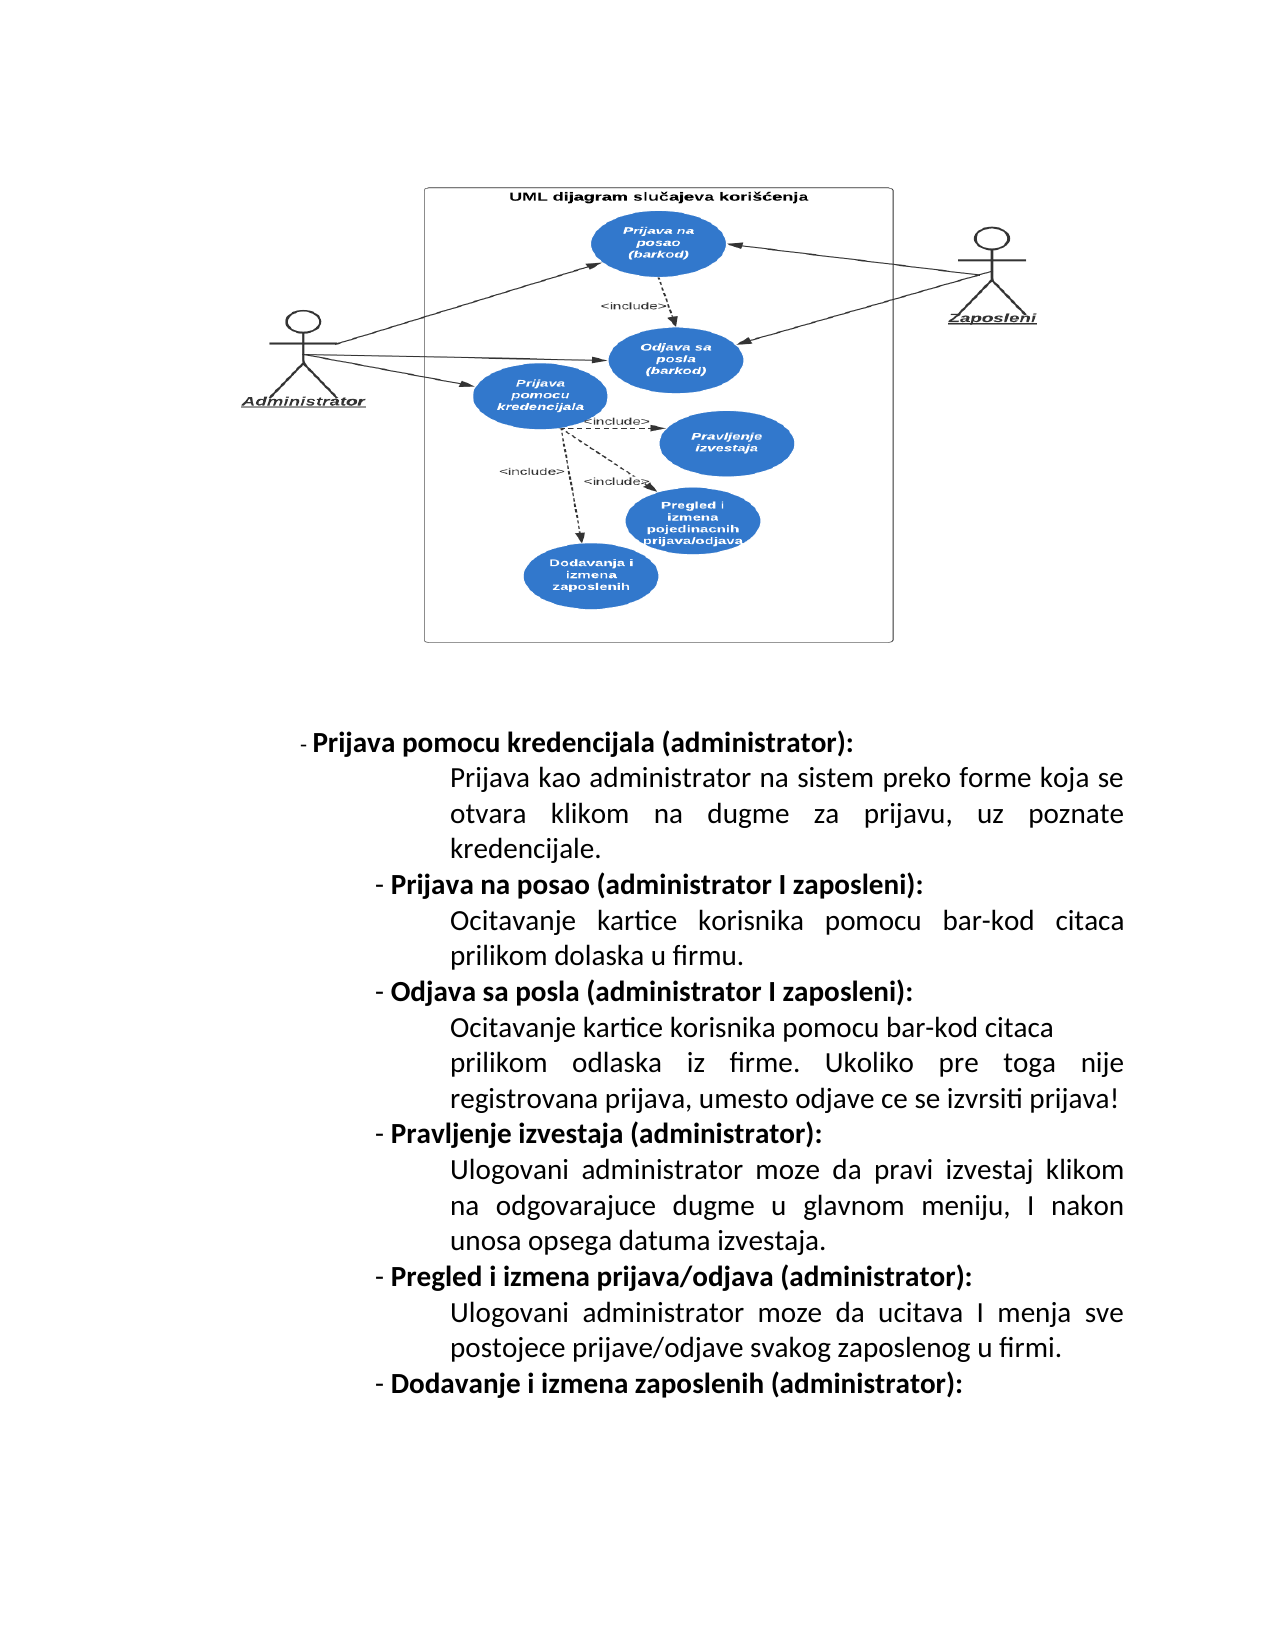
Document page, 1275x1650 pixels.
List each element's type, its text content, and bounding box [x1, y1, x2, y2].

text - Odjava sa posla (administrator I zaposleni): [150, 973, 1125, 1009]
text - Pregled i izmena prijava/odjava (administrator): [150, 1258, 1125, 1294]
text Ocitavanje kartice korisnika pomocu bar-kod citaca [150, 1009, 1125, 1044]
text prilikom odlaska iz firme. Ukoliko pre toga nije registrovana prijava, umesto odjave ce se izvrsiti prijava! [450, 1044, 1125, 1116]
text - Dodavanje i izmena zaposlenih (administrator): [150, 1365, 1125, 1401]
text Ulogovani administrator moze da pravi izvestaj klikom na odgovarajuce dugme u glavnom meniju, I nakon unosa opsega datuma izvestaja. [450, 1151, 1125, 1258]
text - Prijava pomocu kredencijala (administrator): [300, 724, 1125, 759]
picture [225, 178, 1060, 655]
text Ocitavanje kartice korisnika pomocu bar-kod citaca prilikom dolaska u firmu. [450, 902, 1125, 973]
text Prijava kao administrator na sistem preko forme koja se otvara klikom na dugme za prijavu, uz poznate kredencijale. [450, 759, 1125, 866]
text - Pravljenje izvestaja (administrator): [150, 1116, 1125, 1151]
text - Prijava na posao (administrator I zaposleni): [150, 866, 1125, 902]
text Ulogovani administrator moze da ucitava I menja sve postojece prijave/odjave svakog zaposlenog u firmi. [450, 1294, 1125, 1365]
